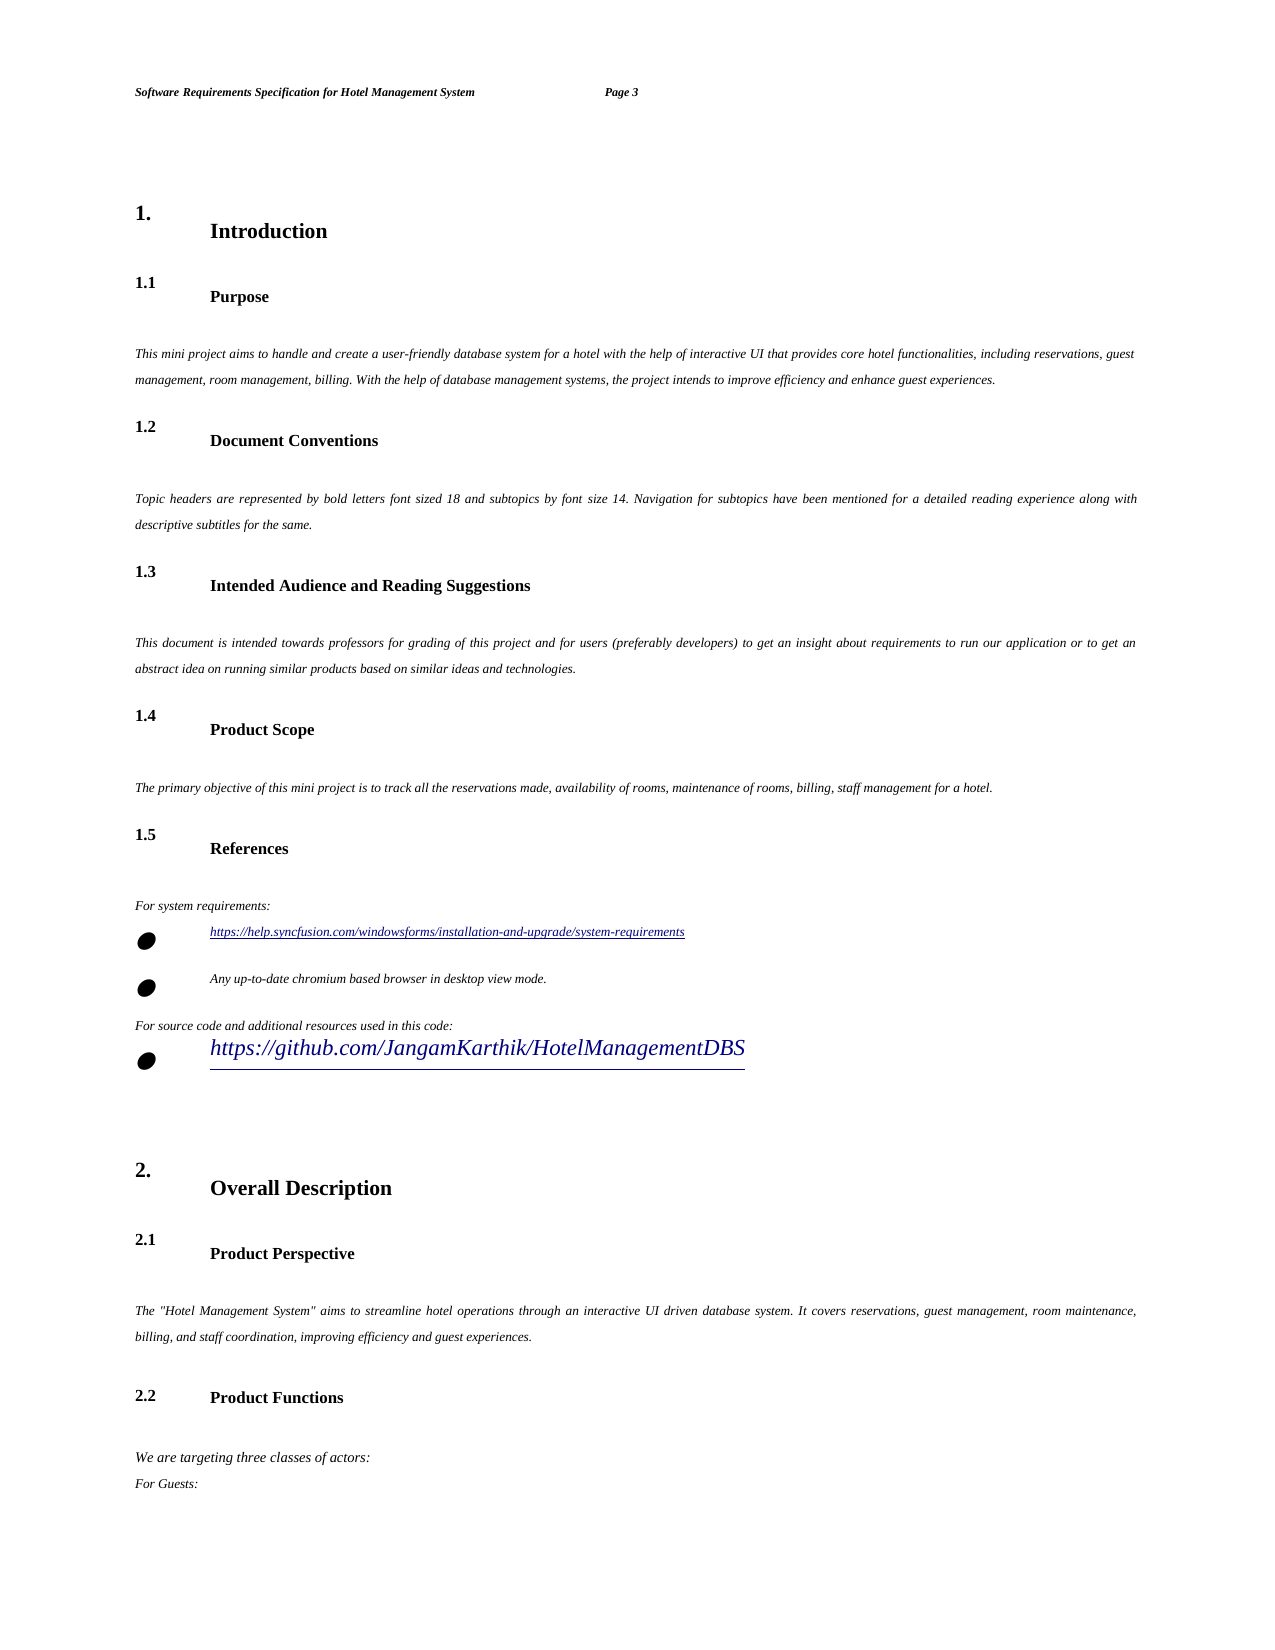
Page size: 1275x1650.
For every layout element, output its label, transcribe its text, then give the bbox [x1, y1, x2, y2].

list https://help.syncfusion.com/windowsforms/installation-and-upgrade/system-requirements [135, 913, 1140, 960]
text This document is intended towards professors for grading of this project and for users (preferably developers) to get an insight about requirements to run our application or to get an abstract idea on running similar products based on similar ideas and technologies. [135, 624, 1140, 677]
text This mini project aims to handle and create a user-friendly database system for a hotel with the help of interactive UI that provides core hotel functionalities, including reservations, guest management, room management, billing. With the help of database management systems, the project intends to improve efficiency and enhance guest experiences. [135, 335, 1140, 388]
subtitle Product Functions [135, 1374, 1140, 1407]
list https://github.com/JangamKarthik/HotelManagementDBS [135, 1034, 1140, 1081]
subtitle Intended Audience and Reading Suggestions [135, 561, 1140, 595]
list Any up-to-date chromium based browser in desktop view mode. [135, 960, 1140, 1007]
subtitle Purpose [135, 272, 1140, 306]
text For Guests: [135, 1465, 1140, 1492]
subtitle Product Scope [135, 706, 1140, 739]
subtitle Introduction [135, 200, 1140, 243]
text Topic headers are represented by bold letters font sized 18 and subtopics by font size 14. Navigation for subtopics have been mentioned for a detailed reading experience along with descriptive subtitles for the same. [135, 479, 1140, 532]
subtitle References [135, 824, 1140, 858]
text The primary objective of this mini project is to track all the reservations made, availability of rooms, maintenance of rooms, billing, staff management for a hotel. [135, 769, 1140, 795]
text We are targeting three classes of actors: [135, 1437, 1140, 1465]
text For source code and additional resources used in this code: [135, 1007, 1140, 1034]
text The "Hotel Management System" aims to streamline hotel operations through an interactive UI driven database system. It covers reservations, guest management, room maintenance, billing, and staff coordination, improving efficiency and guest experiences. [135, 1292, 1140, 1345]
text For system requirements: [135, 887, 1140, 913]
subtitle Product Perspective [135, 1229, 1140, 1263]
subtitle Overall Description [135, 1157, 1140, 1200]
subtitle Document Conventions [135, 417, 1140, 450]
